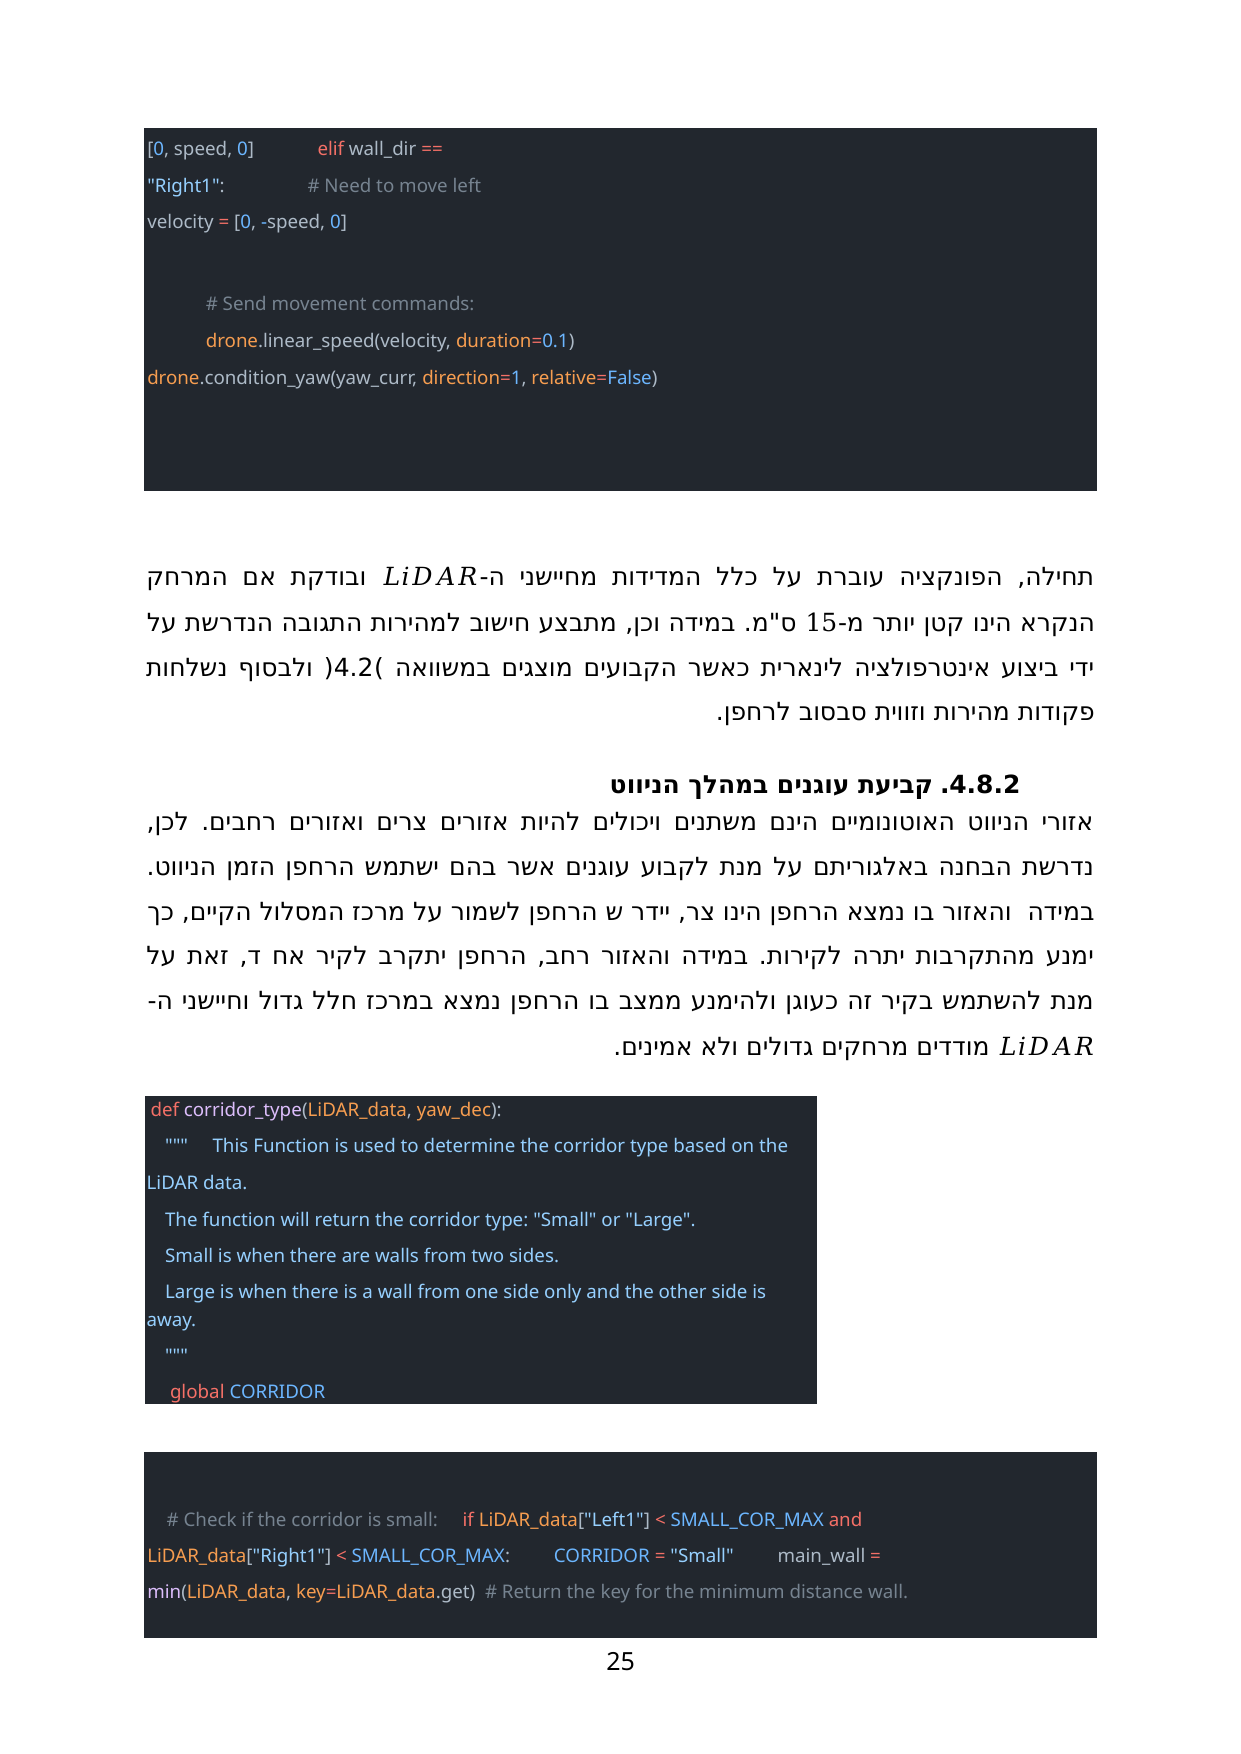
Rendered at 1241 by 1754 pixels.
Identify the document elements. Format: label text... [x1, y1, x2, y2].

text """ This Function is used to determine the corridor type based on the LiDAR data. [145, 1132, 817, 1195]
text """ [145, 1342, 817, 1368]
text def corridor_type(LiDAR_data, yaw_dec): [145, 1096, 817, 1121]
text global CORRIDOR [145, 1379, 817, 1404]
text The function will return the corridor type: "Small" or "Large". [145, 1206, 817, 1231]
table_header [144, 1452, 1097, 1638]
text תחילה, הפונקציה עוברת על כלל המדידות מחיישני ה-𝐿𝑖𝐷𝐴𝑅 ובודקת אם המרחק הנקרא הינו קטן יותר מ-15 ס"מ. במידה וכן, מתבצע חישוב למהירות התגובה הנדרשת על ידי ביצוע אינטרפולציה לינארית כאשר הקבועים מוצגים במשוואה )4.2( ולבסוף נשלחות פקודות מהירות וזווית סבסוב לרחפן. [146, 561, 1095, 727]
text 4.8.2. קביעת עוגנים במהלך הניווט [145, 770, 1021, 799]
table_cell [144, 128, 1097, 491]
text Large is when there is a wall from one side only and the other side is away. [145, 1278, 817, 1332]
text אזורי הניווט האוטונומיים הינם משתנים ויכולים להיות אזורים צרים ואזורים רחבים. לכן, נדרשת הבחנה באלגוריתם על מנת לקבוע עוגנים אשר בהם ישתמש הרחפן הזמן הניווט. במידה והאזור בו נמצא הרחפן הינו צר, יידר ש הרחפן לשמור על מרכז המסלול הקיים, כך ימנע מהתקרבות יתרה לקירות. במידה והאזור רחב, הרחפן יתקרב לקיר אח ד, זאת על מנת להשתמש בקיר זה כעוגן ולהימנע ממצב בו הרחפן נמצא במרכז חלל גדול וחיישני ה-𝐿𝑖𝐷𝐴𝑅 מודדים מרחקים גדולים ולא אמינים. [146, 808, 1095, 1062]
text Small is when there are walls from two sides. [145, 1242, 817, 1268]
